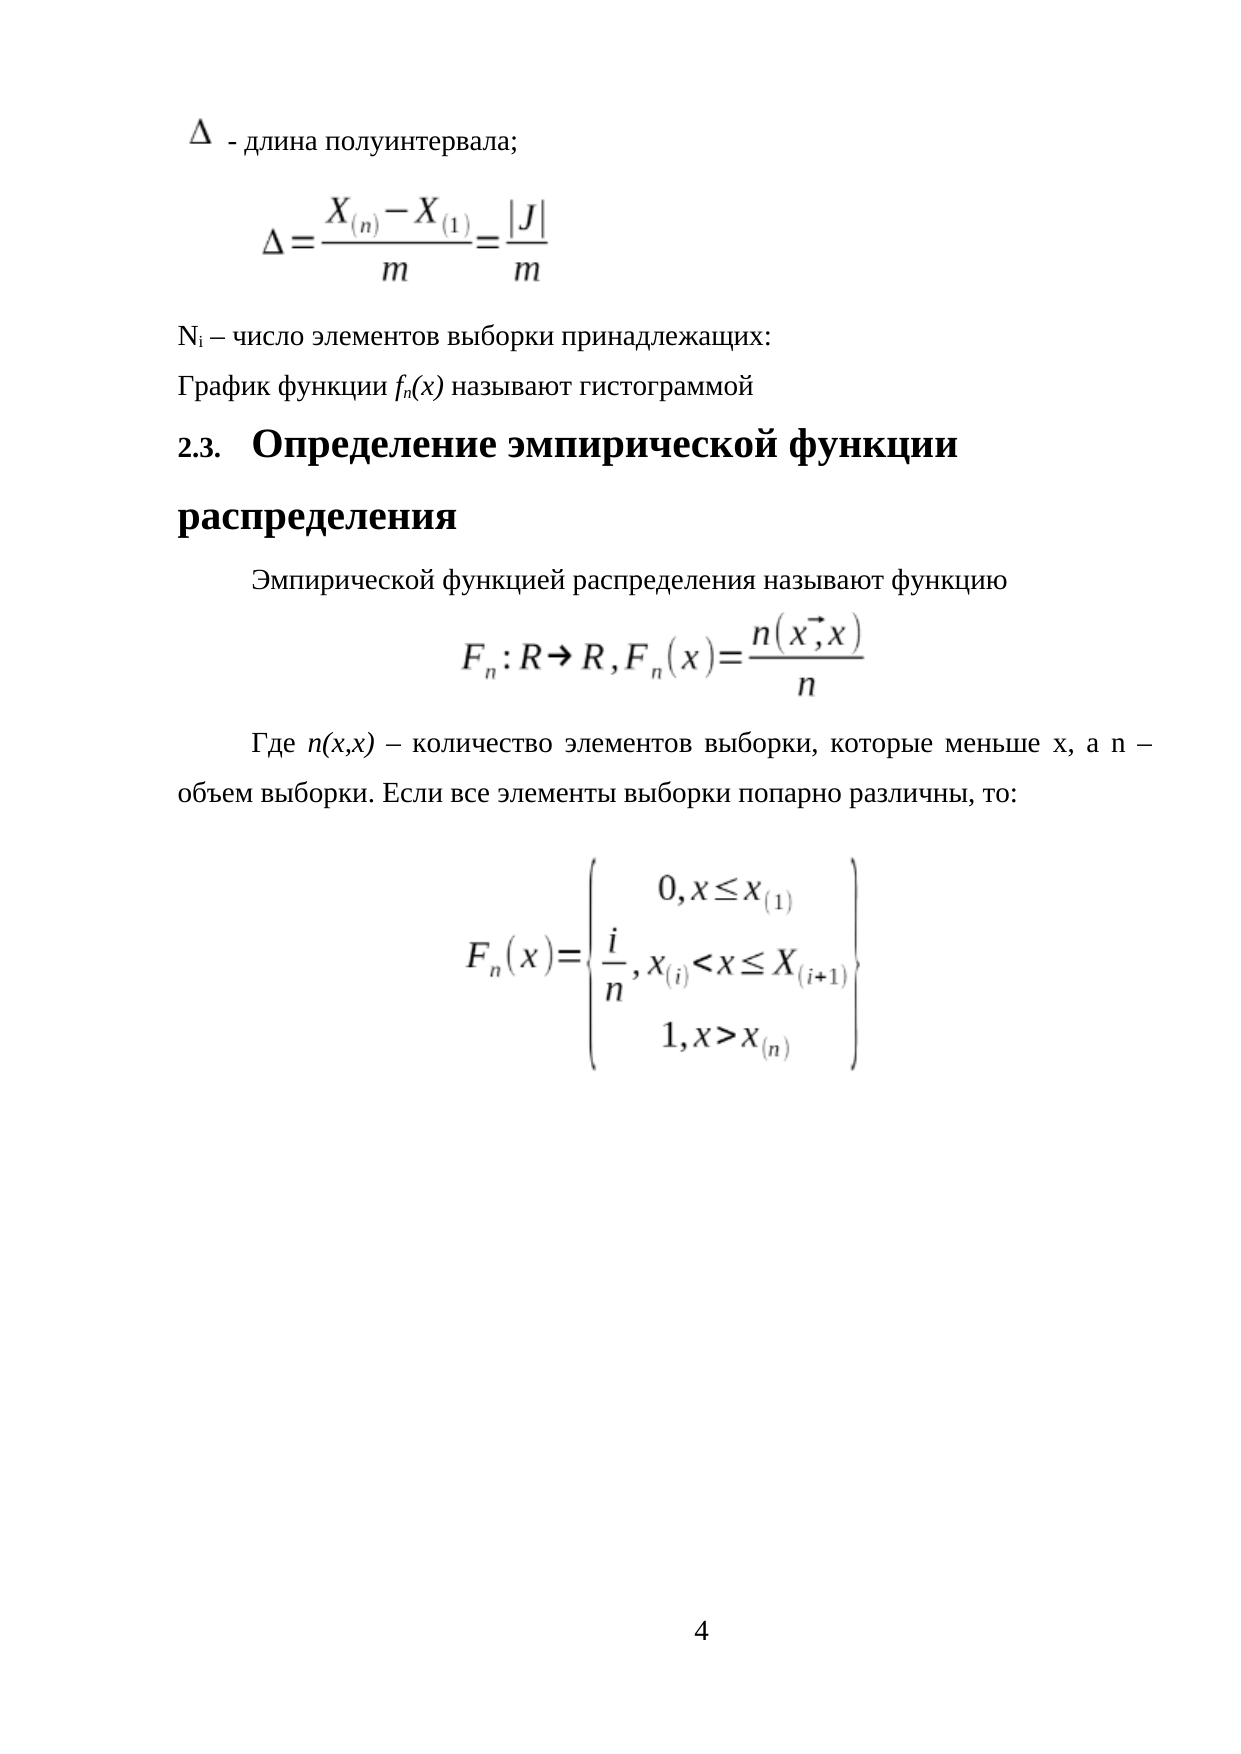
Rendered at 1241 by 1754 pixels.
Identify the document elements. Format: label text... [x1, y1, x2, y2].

picture [455, 612, 873, 708]
text График функции fn(x) называют гистограммой [177, 368, 1152, 402]
picture [455, 825, 873, 1088]
text Ni – число элементов выборки принадлежащих: [177, 318, 1152, 352]
list Эмпирической функцией распределения называют функцию [177, 562, 1152, 596]
list - длина полуинтервала; [177, 118, 1152, 156]
list Где n(x,x) – количество элементов выборки, которые меньше x, а n – объем выборки. Если все элементы выборки попарно различны, то: [177, 725, 1152, 809]
picture [251, 173, 556, 302]
list Определение эмпирической функции распределения [177, 419, 1152, 538]
picture [177, 118, 228, 151]
